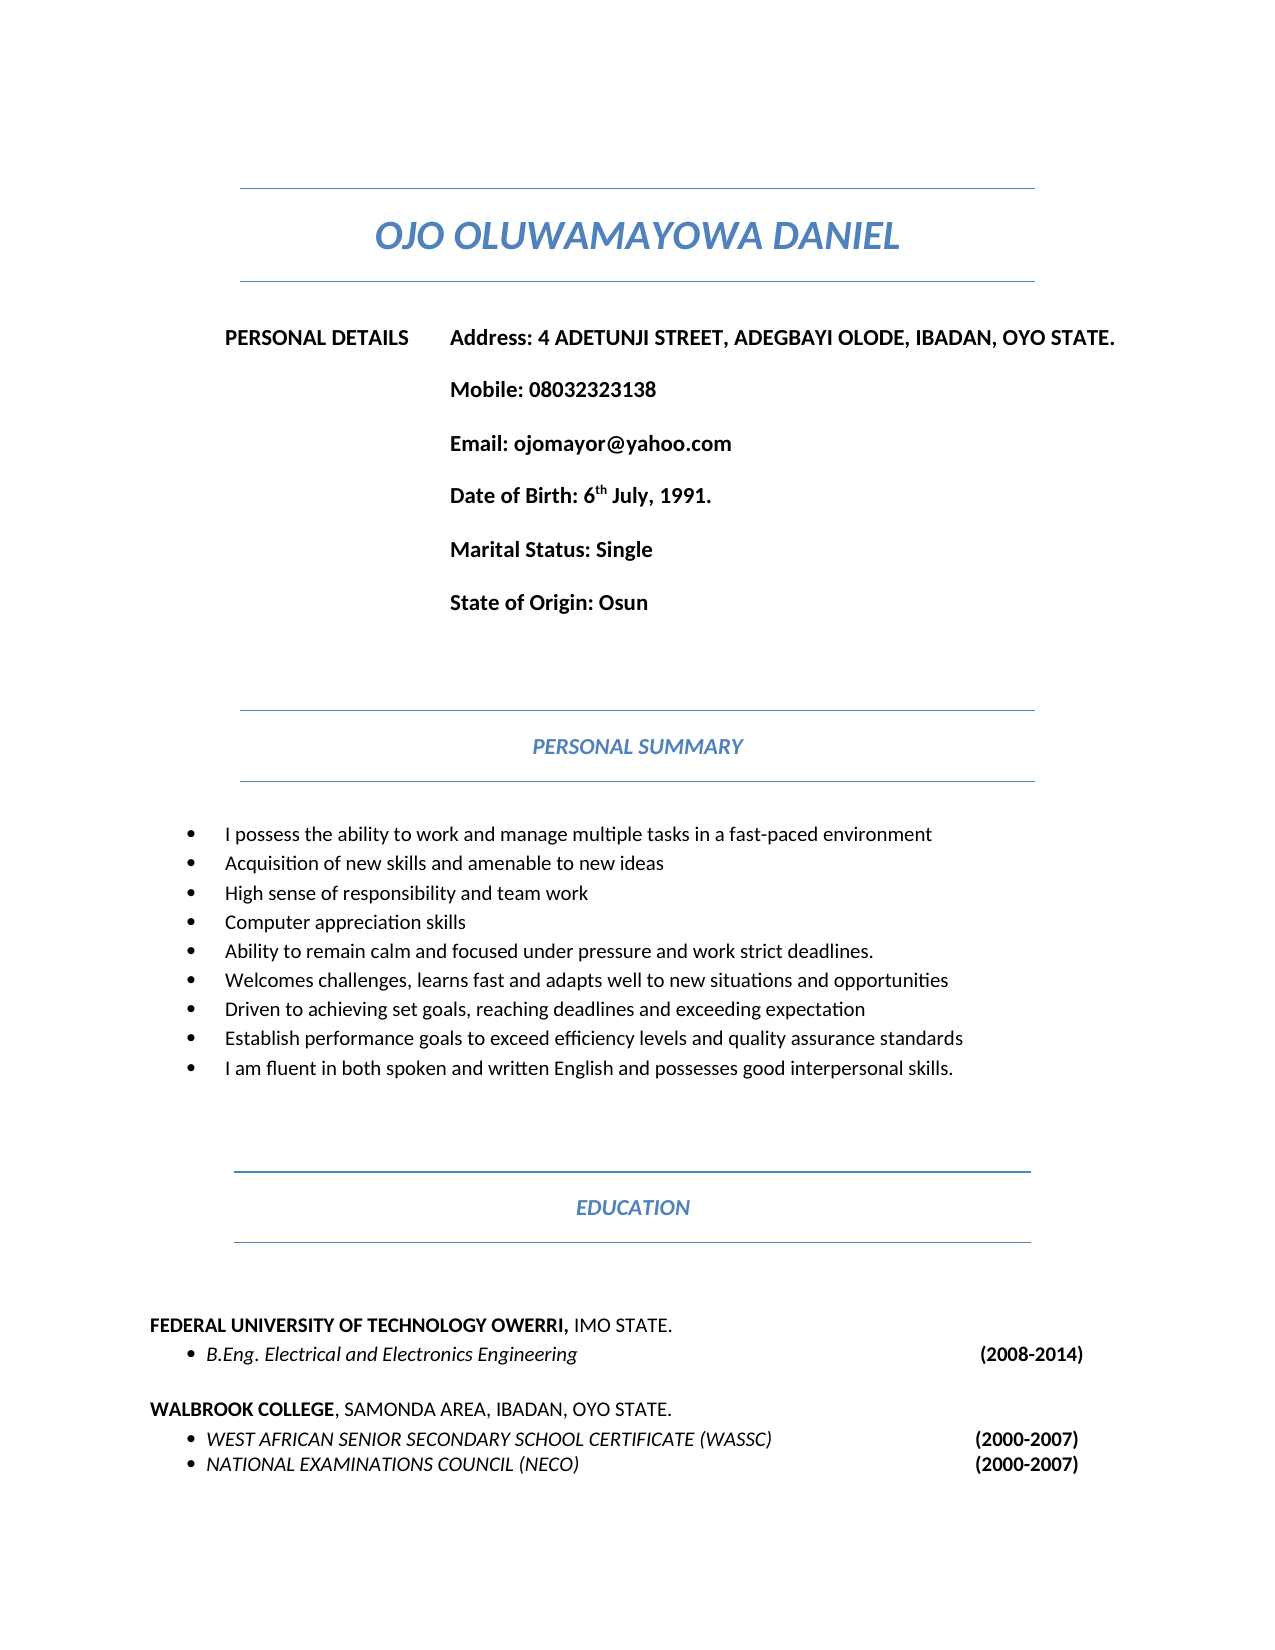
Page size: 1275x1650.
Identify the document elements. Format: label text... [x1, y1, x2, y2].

list Driven to achieving set goals, reaching deadlines and exceeding expectation [187, 996, 1125, 1022]
list I possess the ability to work and manage multiple tasks in a fast-paced environment [187, 821, 1125, 847]
list NATIONAL EXAMINATIONS COUNCIL (NECO) (2000-2007) [187, 1451, 1125, 1477]
text OJO OLUWAMAYOWA DANIEL [240, 189, 1035, 281]
text Email: ojomayor@yahoo.com [150, 429, 1125, 457]
text Mobile: 08032323138 [150, 376, 1125, 404]
list Establish performance goals to exceed efficiency levels and quality assurance standards [187, 1026, 1125, 1051]
list WEST AFRICAN SENIOR SECONDARY SCHOOL CERTIFICATE (WASSC) (2000-2007) [187, 1426, 1125, 1451]
list Computer appreciation skills [187, 909, 1125, 934]
text EDUCATION [234, 1173, 1031, 1242]
list I am fluent in both spoken and written English and possesses good interpersonal skills. [187, 1055, 1125, 1080]
text Marital Status: Single [150, 535, 1125, 563]
text PERSONAL DETAILS Address: 4 ADETUNJI STREET, ADEGBAYI OLODE, IBADAN, OYO STATE. [225, 323, 1125, 351]
list Acquisition of new skills and amenable to new ideas [187, 851, 1125, 876]
text WALBROOK COLLEGE, SAMONDA AREA, IBADAN, OYO STATE. [150, 1396, 1125, 1422]
list Welcomes challenges, learns fast and adapts well to new situations and opportunities [187, 967, 1125, 993]
text FEDERAL UNIVERSITY OF TECHNOLOGY OWERRI, IMO STATE. [150, 1312, 1125, 1337]
text Date of Birth: 6th July, 1991. [150, 482, 1125, 510]
list High sense of responsibility and team work [187, 880, 1125, 905]
list Ability to remain calm and focused under pressure and work strict deadlines. [187, 938, 1125, 963]
text State of Origin: Osun [150, 588, 1125, 616]
text PERSONAL SUMMARY [240, 711, 1035, 781]
list B.Eng. Electrical and Electronics Engineering (2008-2014) [187, 1341, 1125, 1367]
